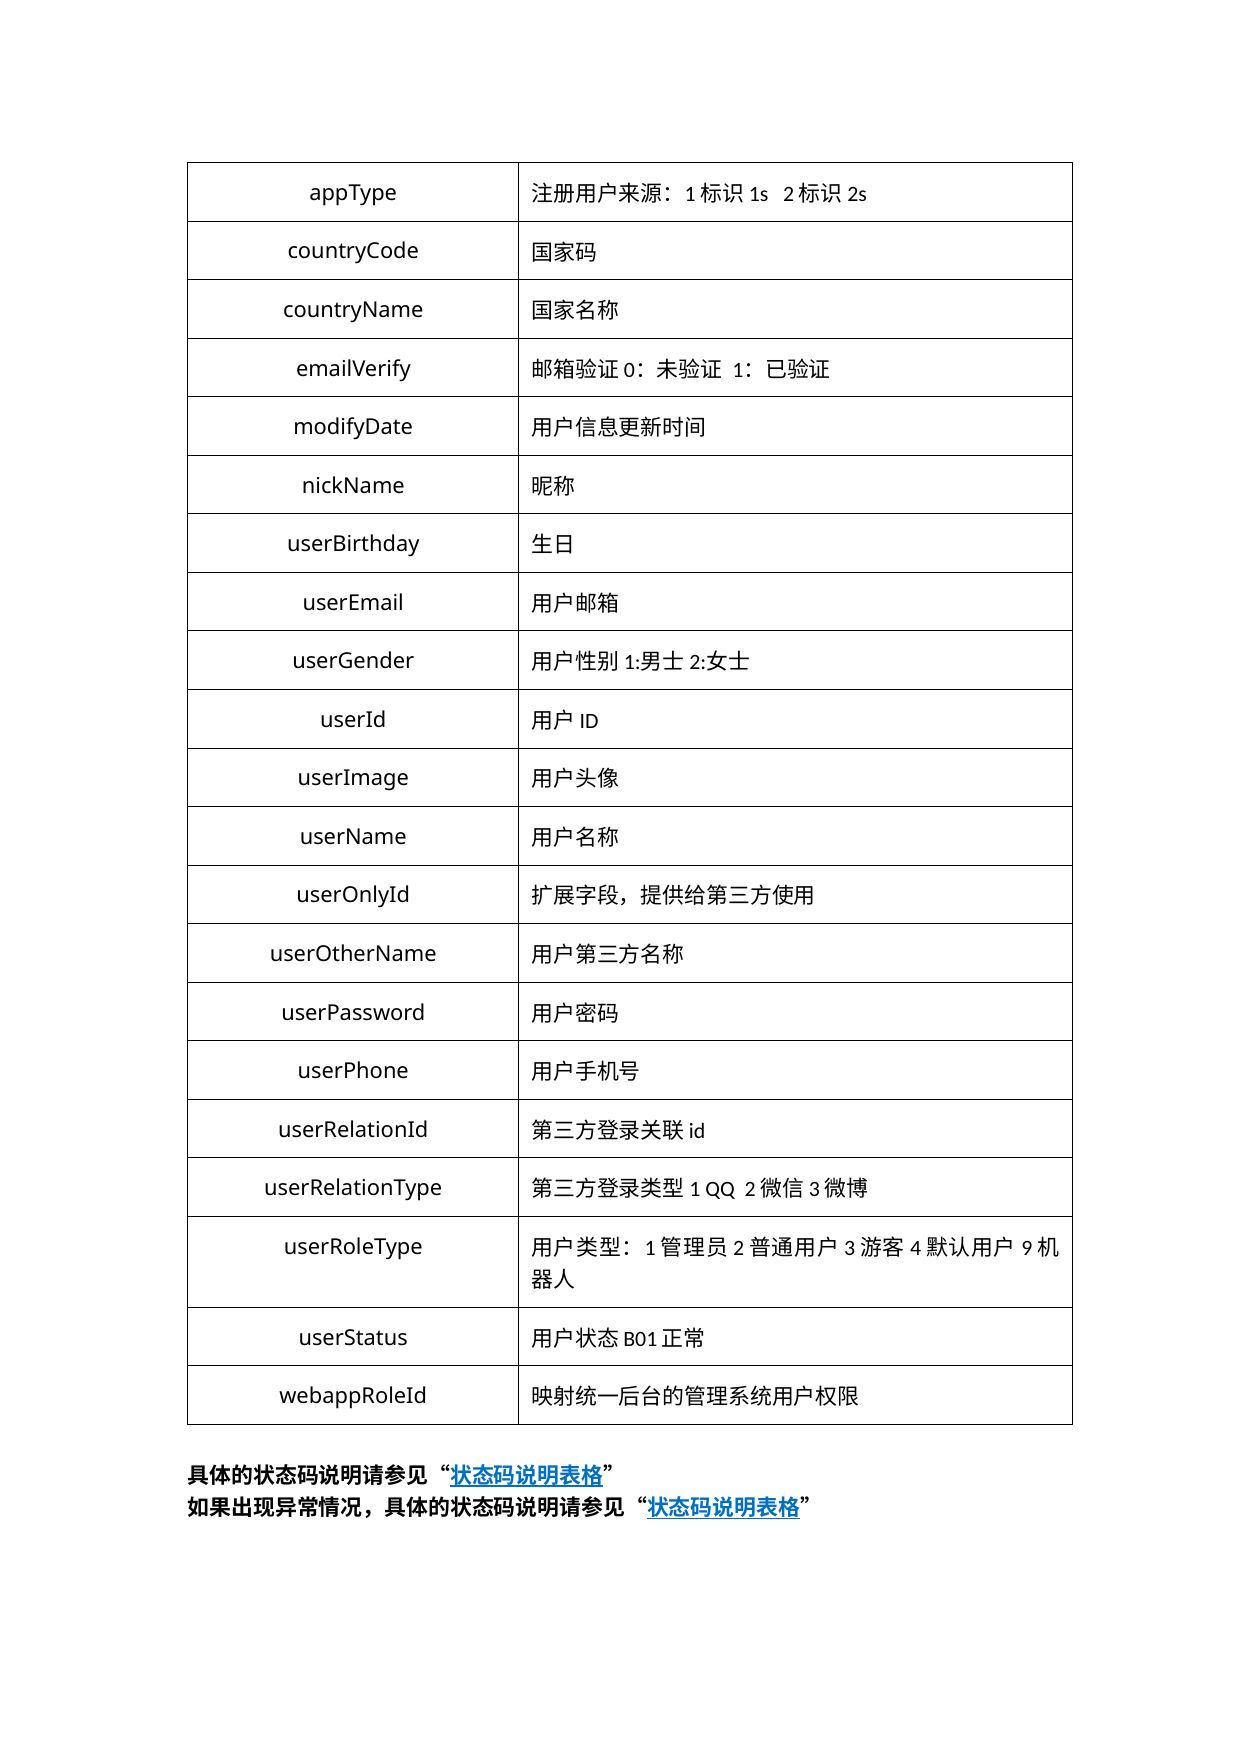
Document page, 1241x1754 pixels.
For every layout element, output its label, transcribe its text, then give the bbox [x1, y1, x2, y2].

table_cell countryCode [188, 222, 518, 279]
table_cell 国家码 [519, 222, 1072, 279]
table_cell 映射统一后台的管理系统用户权限 [519, 1366, 1072, 1424]
table_cell 用户邮箱 [519, 573, 1072, 630]
table_cell userId [188, 690, 518, 747]
table_cell userRelationId [188, 1100, 518, 1157]
table_cell userEmail [188, 573, 518, 630]
table_cell 第三方登录关联id [519, 1100, 1072, 1157]
table_cell modifyDate [188, 397, 518, 455]
list 具体的状态码说明请参见“状态码说明表格” [187, 1457, 1053, 1490]
table_cell appType [188, 163, 518, 221]
table_cell 用户密码 [519, 983, 1072, 1040]
table_cell webappRoleId [188, 1366, 518, 1424]
table_cell userPhone [188, 1041, 518, 1099]
table_cell 昵称 [519, 456, 1072, 513]
table_cell emailVerify [188, 339, 518, 396]
table_cell 国家名称 [519, 280, 1072, 338]
table_cell userImage [188, 749, 518, 806]
table_cell 用户ID [519, 690, 1072, 747]
table_cell userRoleType [188, 1217, 518, 1307]
table_cell 扩展字段，提供给第三方使用 [519, 866, 1072, 923]
table_cell nickName [188, 456, 518, 513]
table_cell 第三方登录类型 1 QQ 2微信 3微博 [519, 1158, 1072, 1216]
table_cell countryName [188, 280, 518, 338]
table_cell userGender [188, 631, 518, 689]
table_cell userName [188, 807, 518, 864]
table_cell 用户第三方名称 [519, 924, 1072, 982]
list 如果出现异常情况，具体的状态码说明请参见“状态码说明表格” [187, 1490, 1053, 1522]
table_cell 用户类型：1管理员2普通用户3游客4默认用户9机器人 [519, 1217, 1072, 1307]
table_cell userBirthday [188, 514, 518, 572]
table_cell userOnlyId [188, 866, 518, 923]
table_cell userPassword [188, 983, 518, 1040]
table_cell 用户性别 1:男士 2:女士 [519, 631, 1072, 689]
table_cell 用户头像 [519, 749, 1072, 806]
table_cell 用户名称 [519, 807, 1072, 864]
table_cell 用户信息更新时间 [519, 397, 1072, 455]
table_cell 邮箱验证 0：未验证 1：已验证 [519, 339, 1072, 396]
table_cell 注册用户来源：1 标识1s 2标识 2s [519, 163, 1072, 221]
table_cell userStatus [188, 1308, 518, 1365]
table_cell 用户状态B01正常 [519, 1308, 1072, 1365]
table_cell 用户手机号 [519, 1041, 1072, 1099]
table_cell 生日 [519, 514, 1072, 572]
table_cell userRelationType [188, 1158, 518, 1216]
table_cell userOtherName [188, 924, 518, 982]
